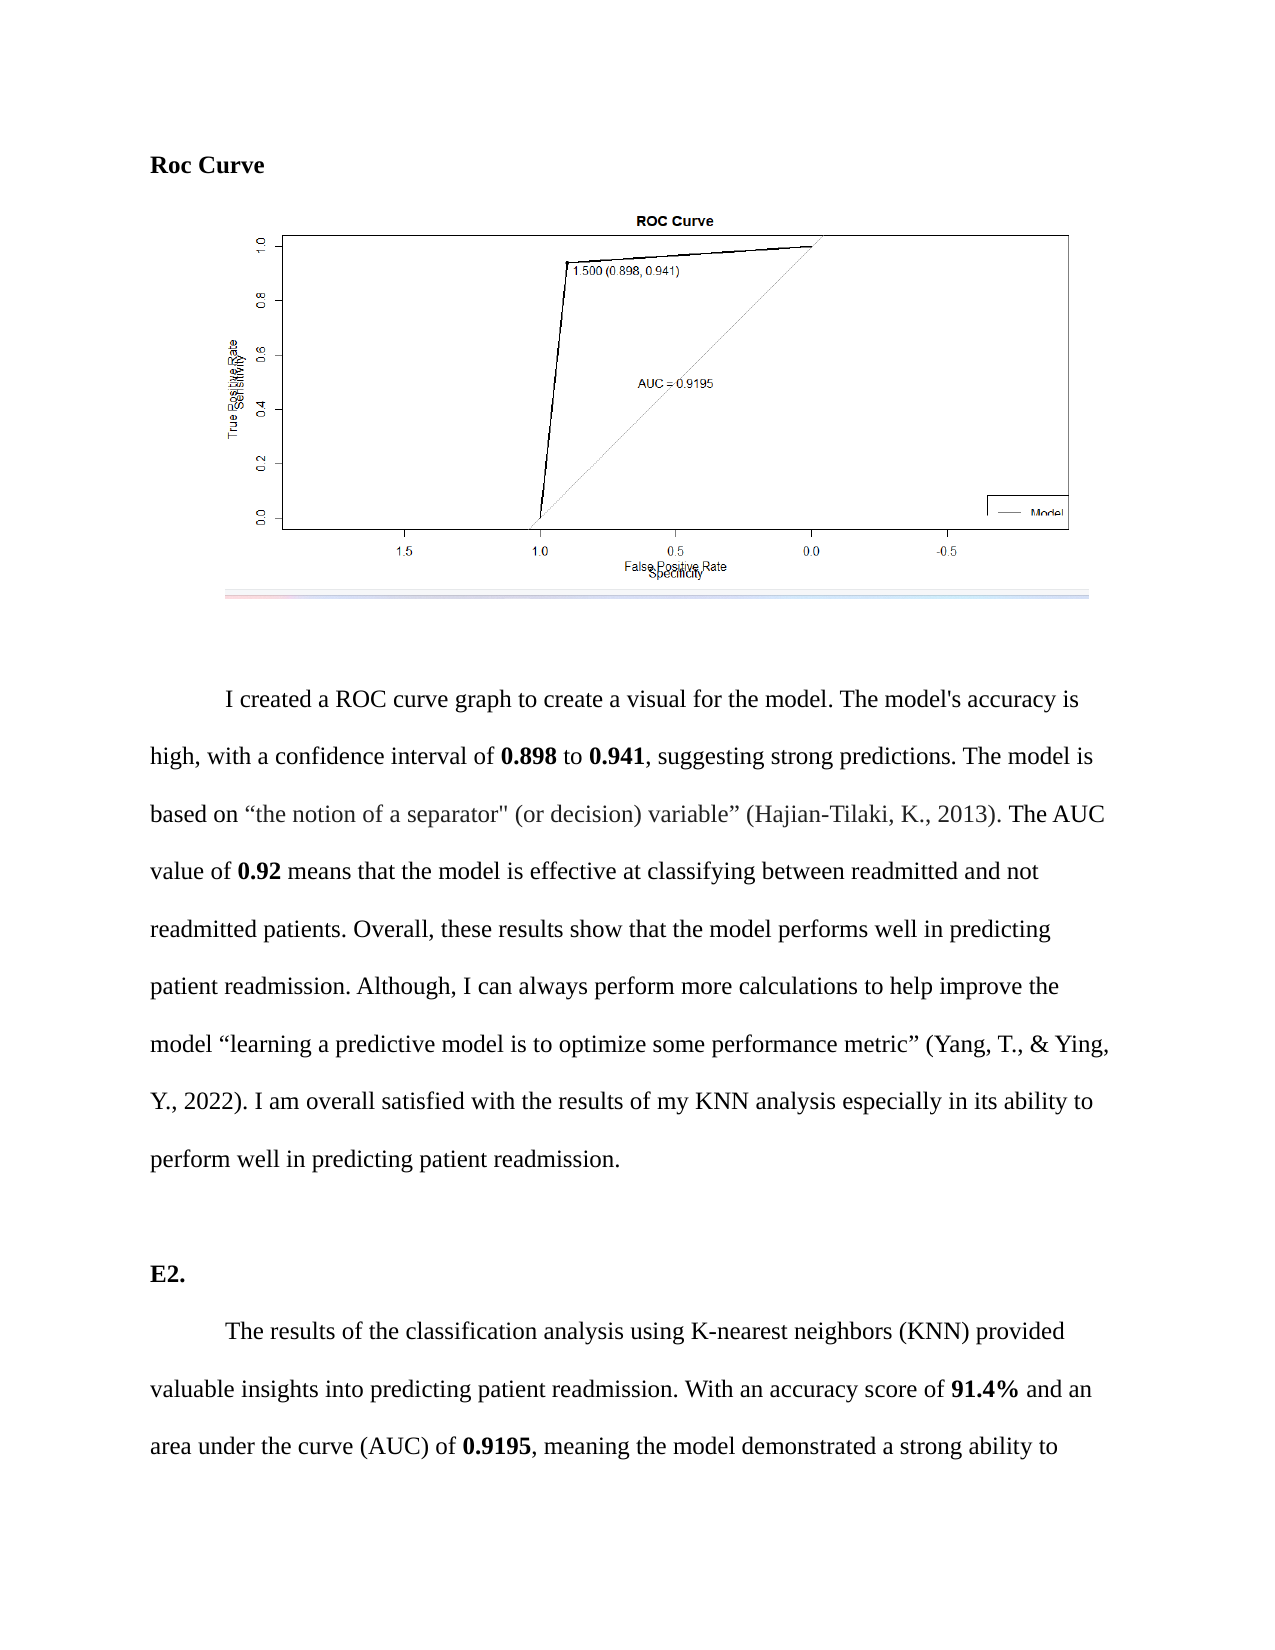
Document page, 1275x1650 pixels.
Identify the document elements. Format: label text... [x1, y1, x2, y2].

text E2. [150, 1259, 1125, 1288]
text Roc Curve [150, 150, 1125, 179]
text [150, 1316, 1125, 1460]
picture [225, 207, 1089, 599]
text I created a ROC curve graph to create a visual for the model. The model's accuracy is high, with a confidence interval of 0.898 to 0.941, suggesting strong predictions. The model is based on “the notion of a separator" (or decision) variable” (Hajian-Tilaki, K., 2013). The AUC value of 0.92 means that the model is effective at classifying between readmitted and not readmitted patients. Overall, these results show that the model performs well in predicting patient readmission. Although, I can always perform more calculations to help improve the model “learning a predictive model is to optimize some performance metric” (Yang, T., & Ying, Y., 2022). I am overall satisfied with the results of my KNN analysis especially in its ability to perform well in predicting patient readmission. [150, 684, 1125, 1173]
